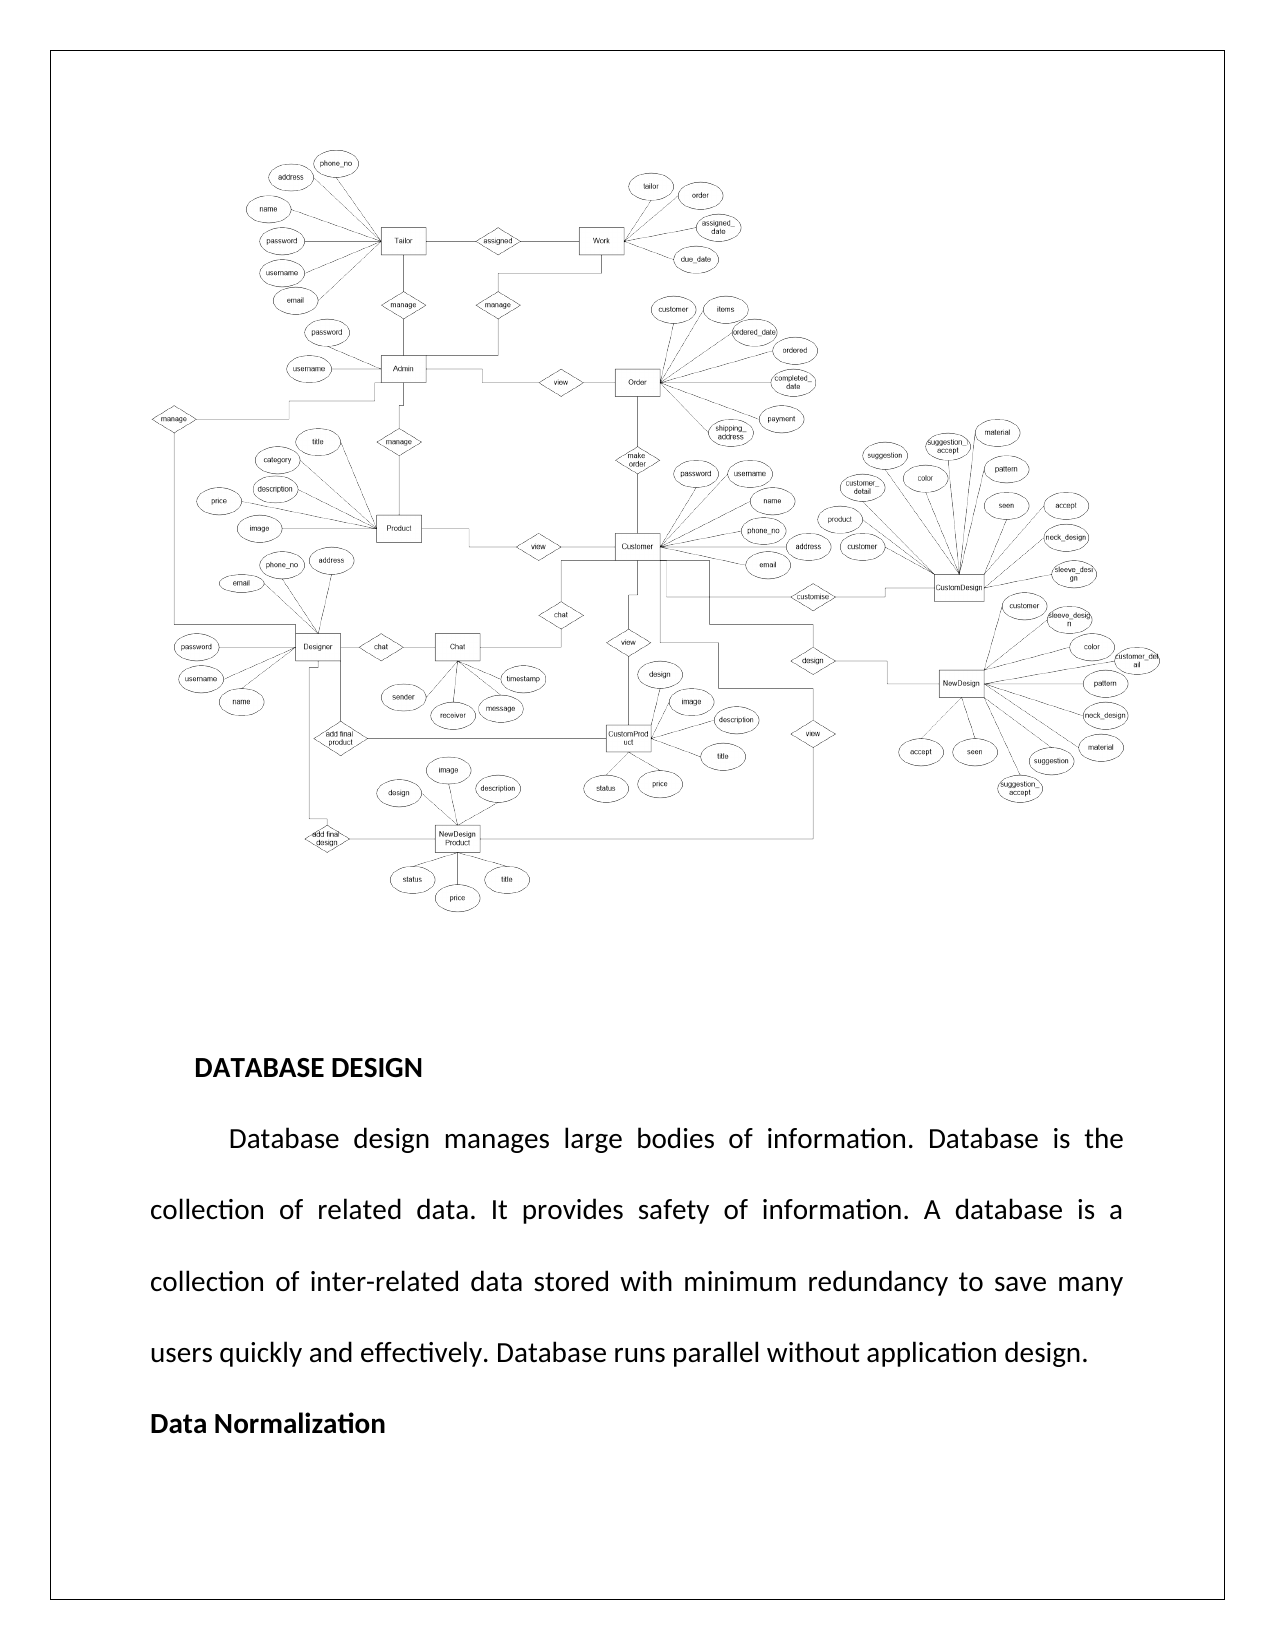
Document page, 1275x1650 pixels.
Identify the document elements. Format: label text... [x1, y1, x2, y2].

text Database design manages large bodies of information. Database is the collection of related data. It provides safety of information. A database is a collection of inter-related data stored with minimum redundancy to save many users quickly and effectively. Database runs parallel without application design. [150, 1120, 1125, 1369]
subtitle Data Normalization [150, 1405, 1125, 1441]
subtitle DATABASE DESIGN [150, 1049, 1144, 1084]
picture [150, 150, 1161, 913]
